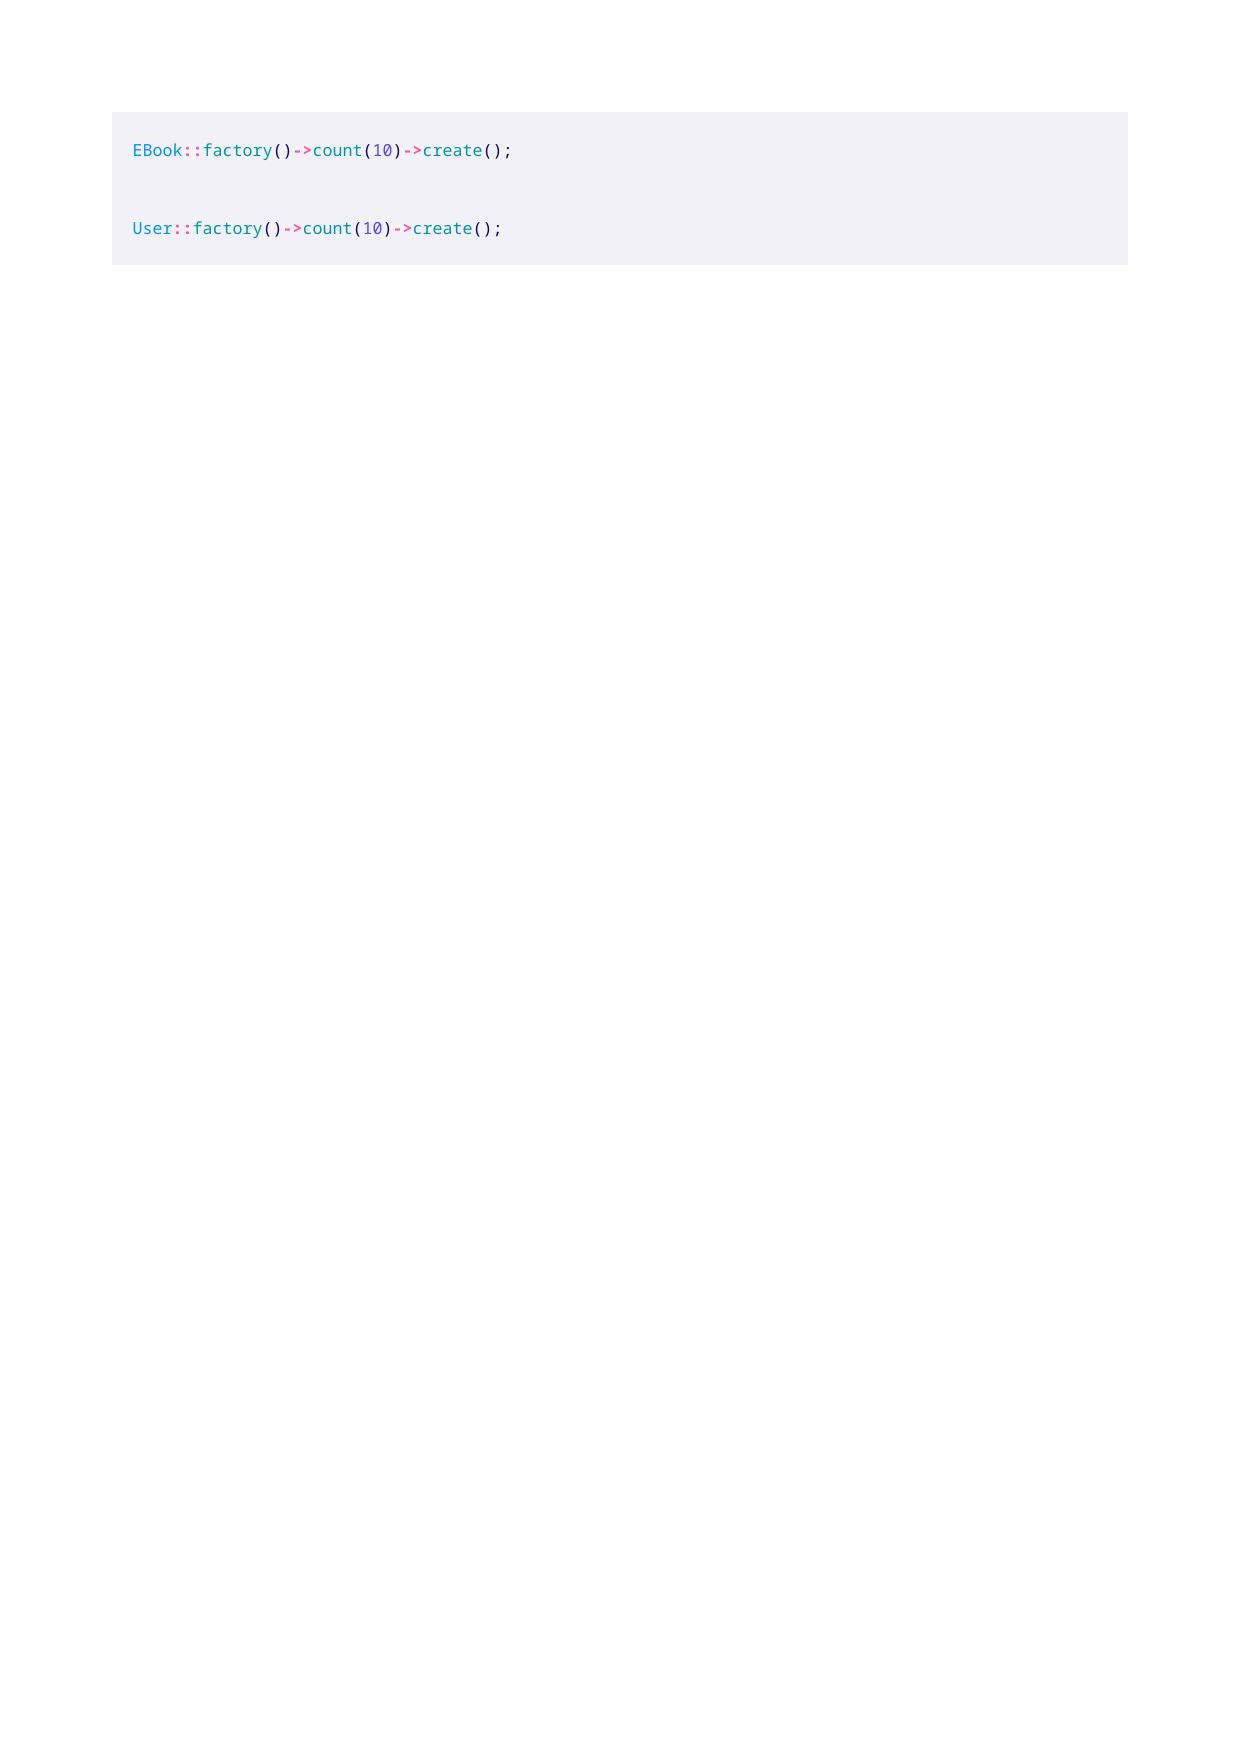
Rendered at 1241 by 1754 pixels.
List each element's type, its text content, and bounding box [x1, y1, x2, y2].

text User::factory()->count(10)->create(); [112, 216, 1128, 239]
text EBook::factory()->count(10)->create(); [112, 138, 1128, 161]
